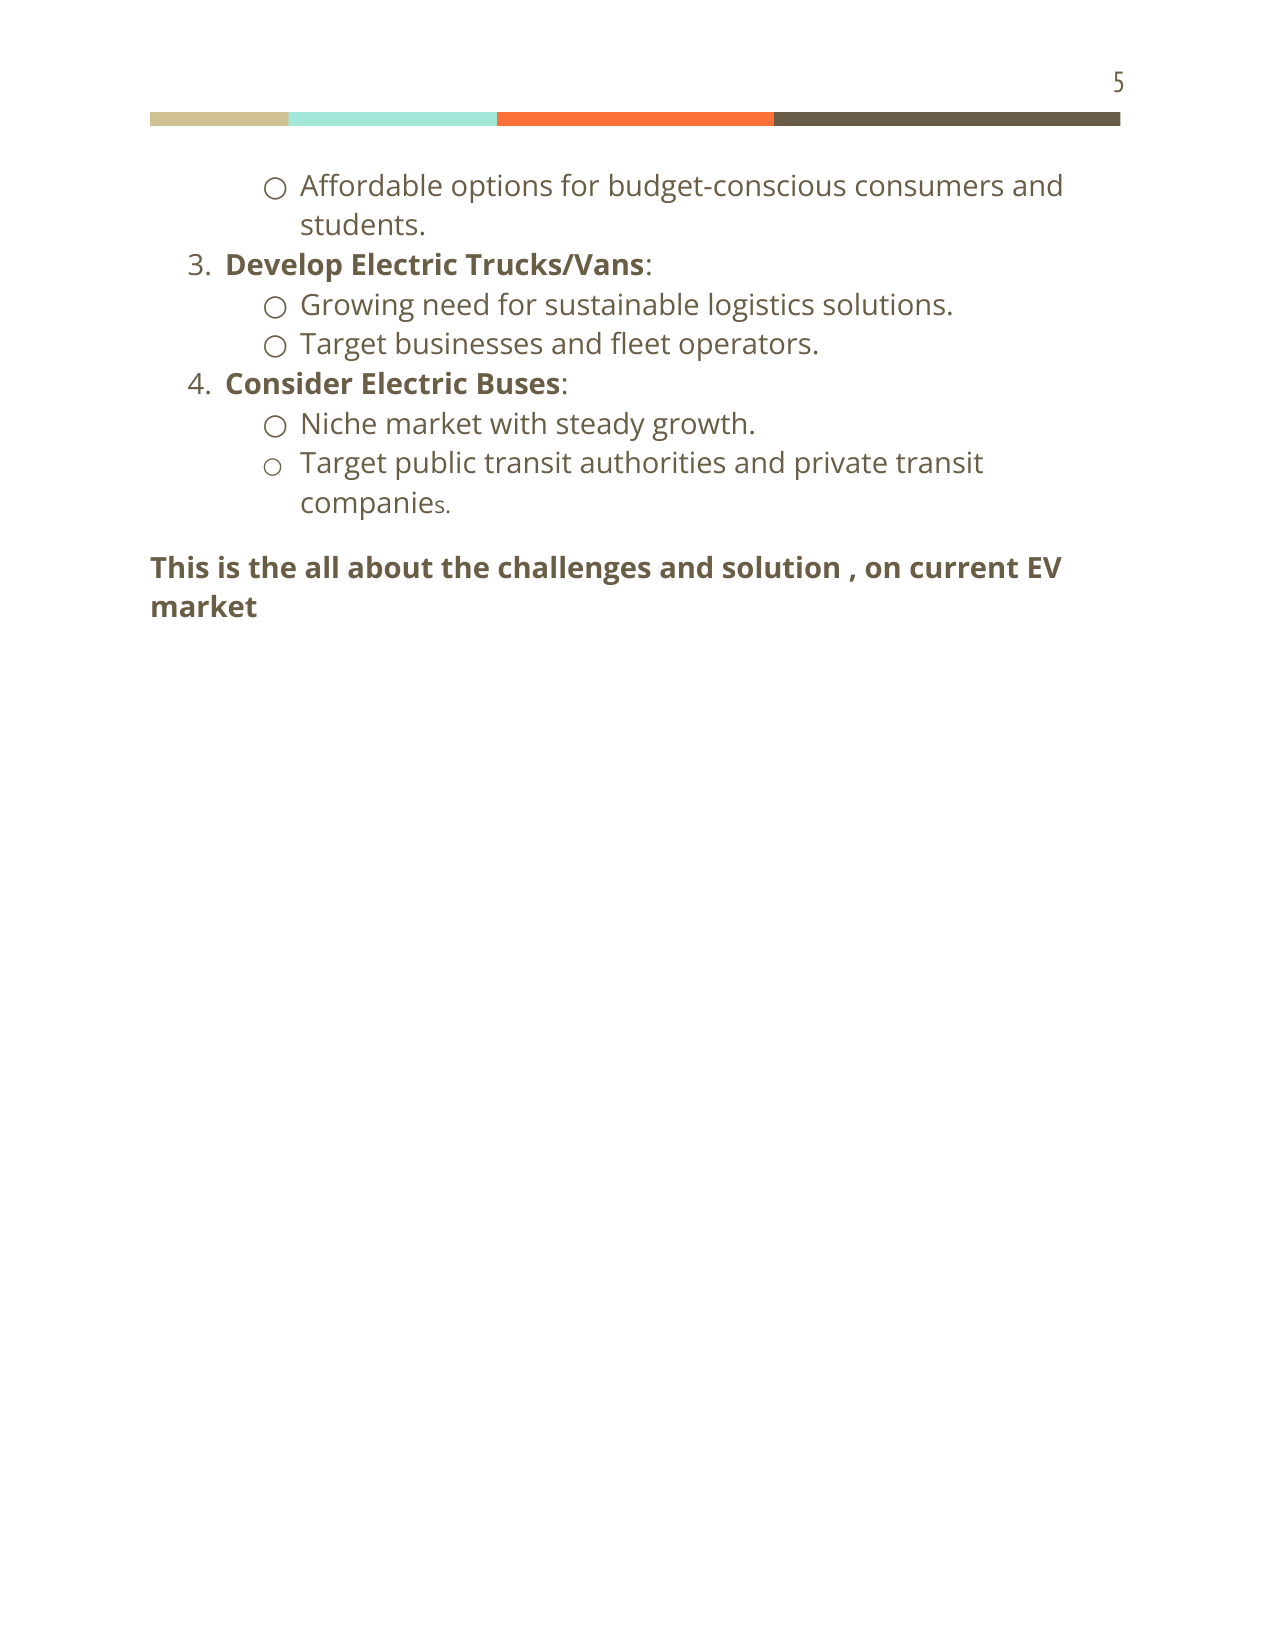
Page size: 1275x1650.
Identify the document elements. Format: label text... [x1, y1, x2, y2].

list Consider Electric Buses: [187, 363, 1125, 403]
picture [150, 112, 1121, 126]
text This is the all about the challenges and solution , on current EV market [150, 547, 1125, 626]
list Niche market with steady growth. [262, 403, 1125, 443]
list Affordable options for budget-conscious consumers and students. [262, 165, 1125, 244]
list Target businesses and fleet operators. [262, 323, 1125, 363]
list Growing need for sustainable logistics solutions. [262, 284, 1125, 323]
list Target public transit authorities and private transit companies. [262, 443, 1125, 522]
list Develop Electric Trucks/Vans: [187, 244, 1125, 284]
